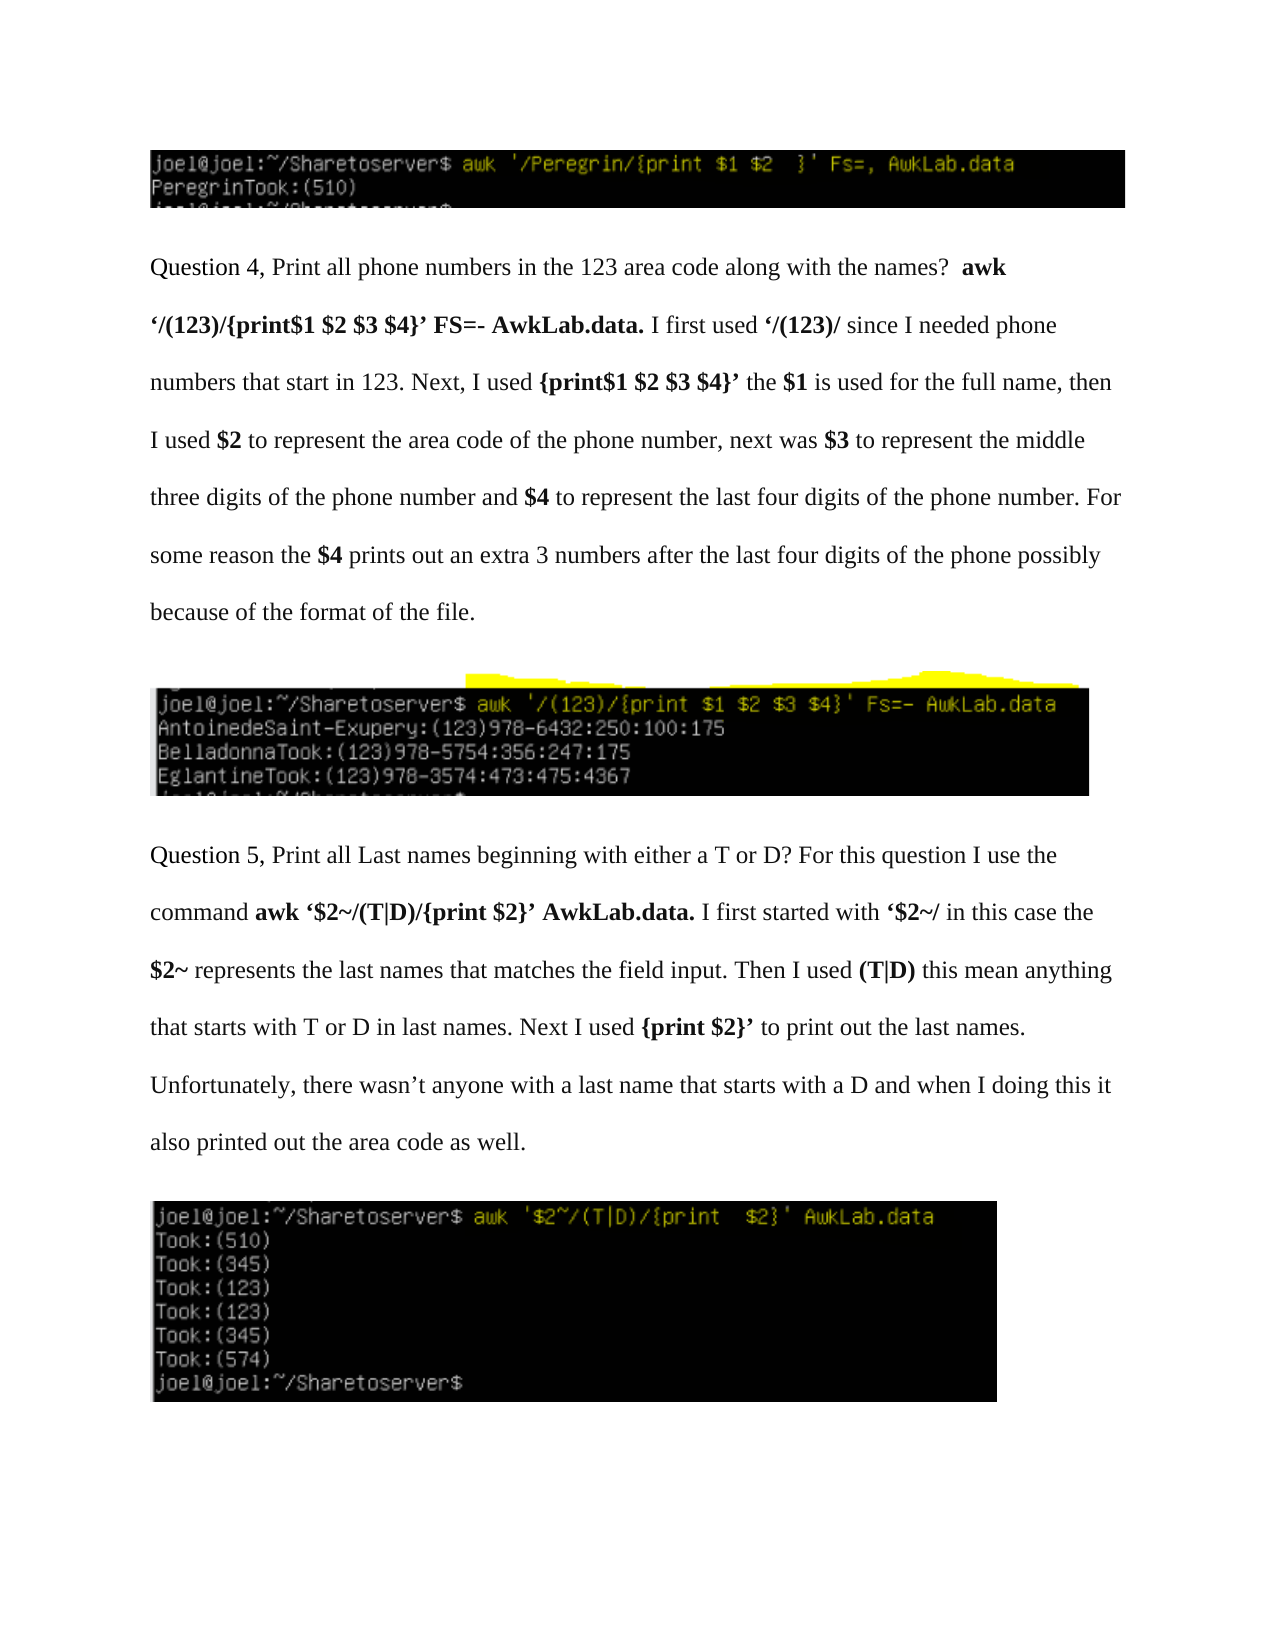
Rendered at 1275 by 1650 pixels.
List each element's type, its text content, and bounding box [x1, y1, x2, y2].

picture [150, 671, 1090, 796]
picture [150, 150, 1125, 208]
text Question 4, Print all phone numbers in the 123 area code along with the names? awk ‘/(123)/{print$1 $2 $3 $4}’ FS=- AwkLab.data. I first used ‘/(123)/ since I needed phone numbers that start in 123. Next, I used {print$1 $2 $3 $4}’ the $1 is used for the full name, then I used $2 to represent the area code of the phone number, next was $3 to represent the middle three digits of the phone number and $4 to represent the last four digits of the phone number. For some reason the $4 prints out an extra 3 numbers after the last four digits of the phone possibly because of the format of the file. [150, 252, 1125, 626]
picture [150, 1201, 997, 1402]
text Question 5, Print all Last names beginning with either a T or D? For this question I use the command awk ‘$2~/(T|D)/{print $2}’ AwkLab.data. I first started with ‘$2~/ in this case the $2~ represents the last names that matches the field input. Then I used (T|D) this mean anything that starts with T or D in last names. Next I used {print $2}’ to print out the last names. Unfortunately, there wasn’t anyone with a last name that starts with a D and when I doing this it also printed out the area code as well. [150, 840, 1125, 1156]
